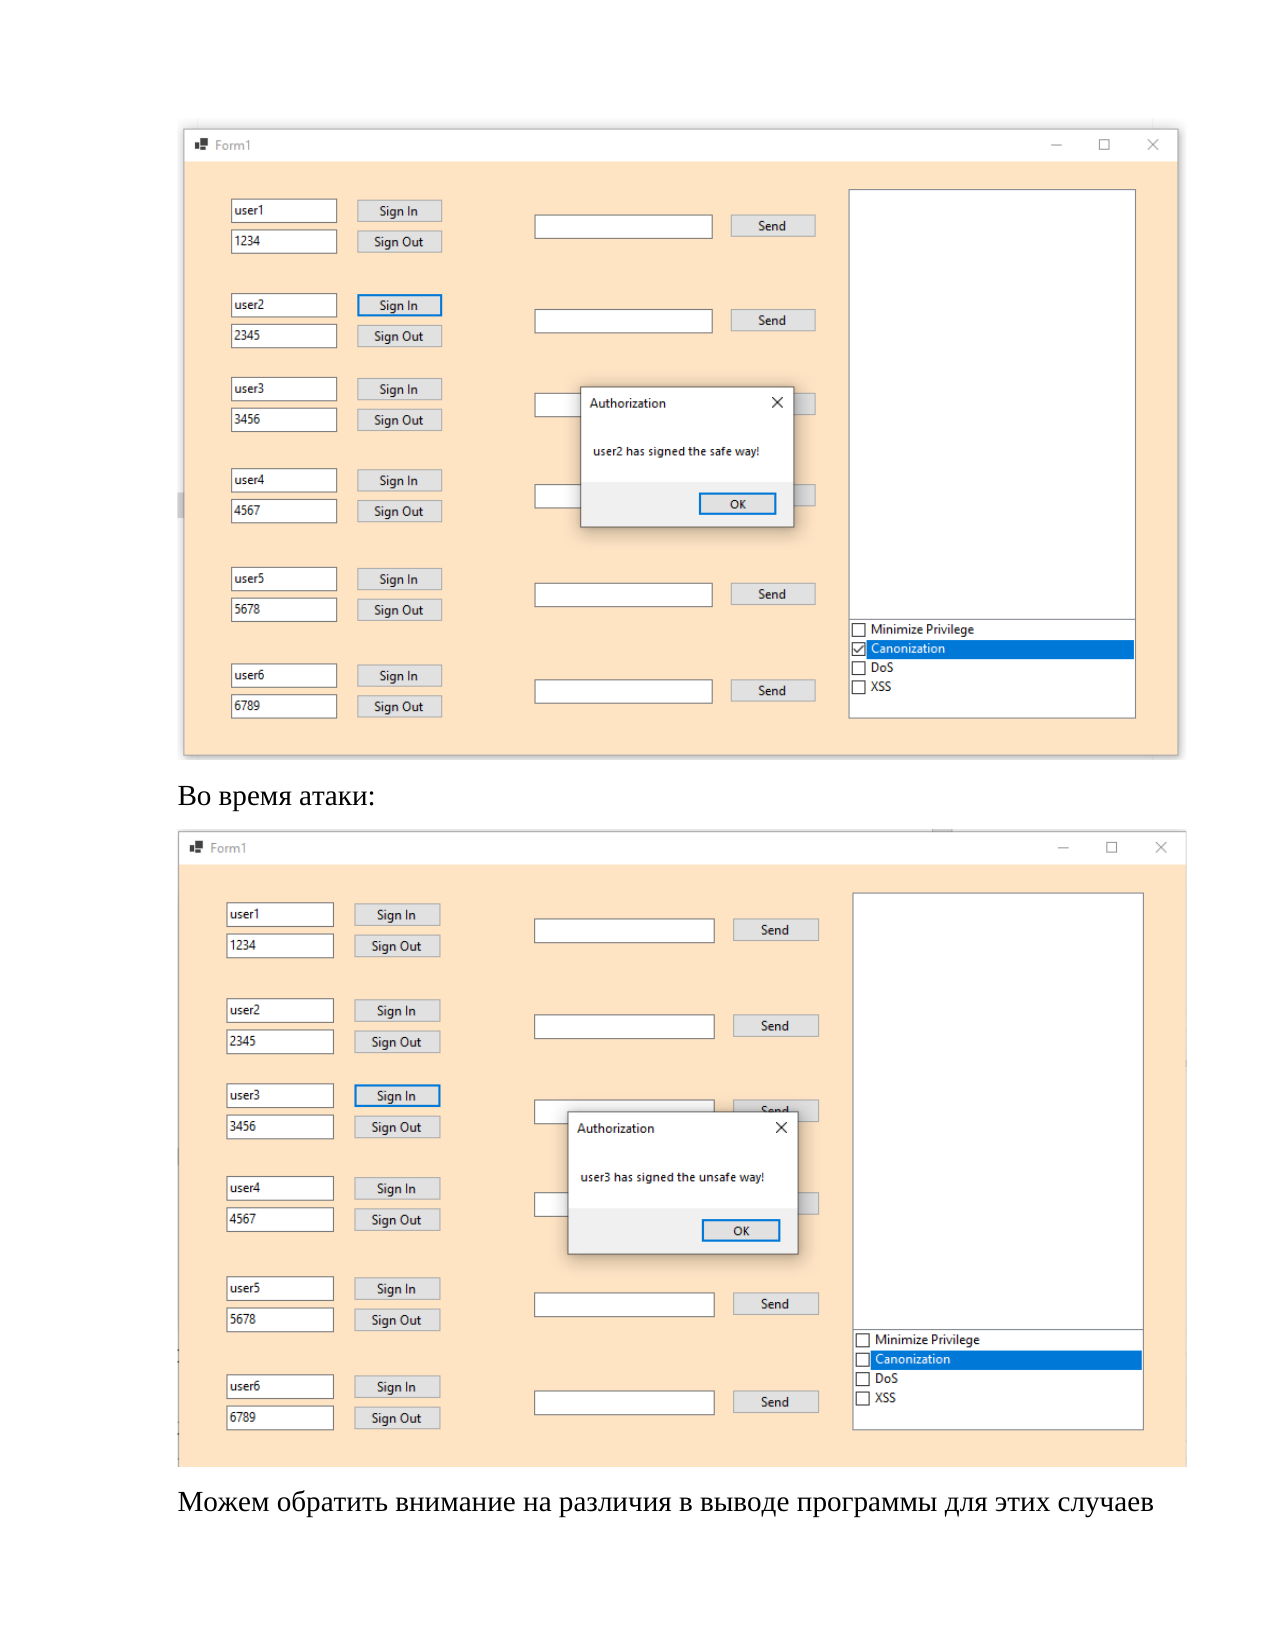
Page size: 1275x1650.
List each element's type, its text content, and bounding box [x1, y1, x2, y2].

text Можем обратить внимание на различия в выводе программы для этих случаев [177, 1484, 1186, 1518]
picture [177, 829, 1187, 1467]
picture [177, 118, 1187, 760]
text Во время атаки: [177, 778, 1186, 811]
